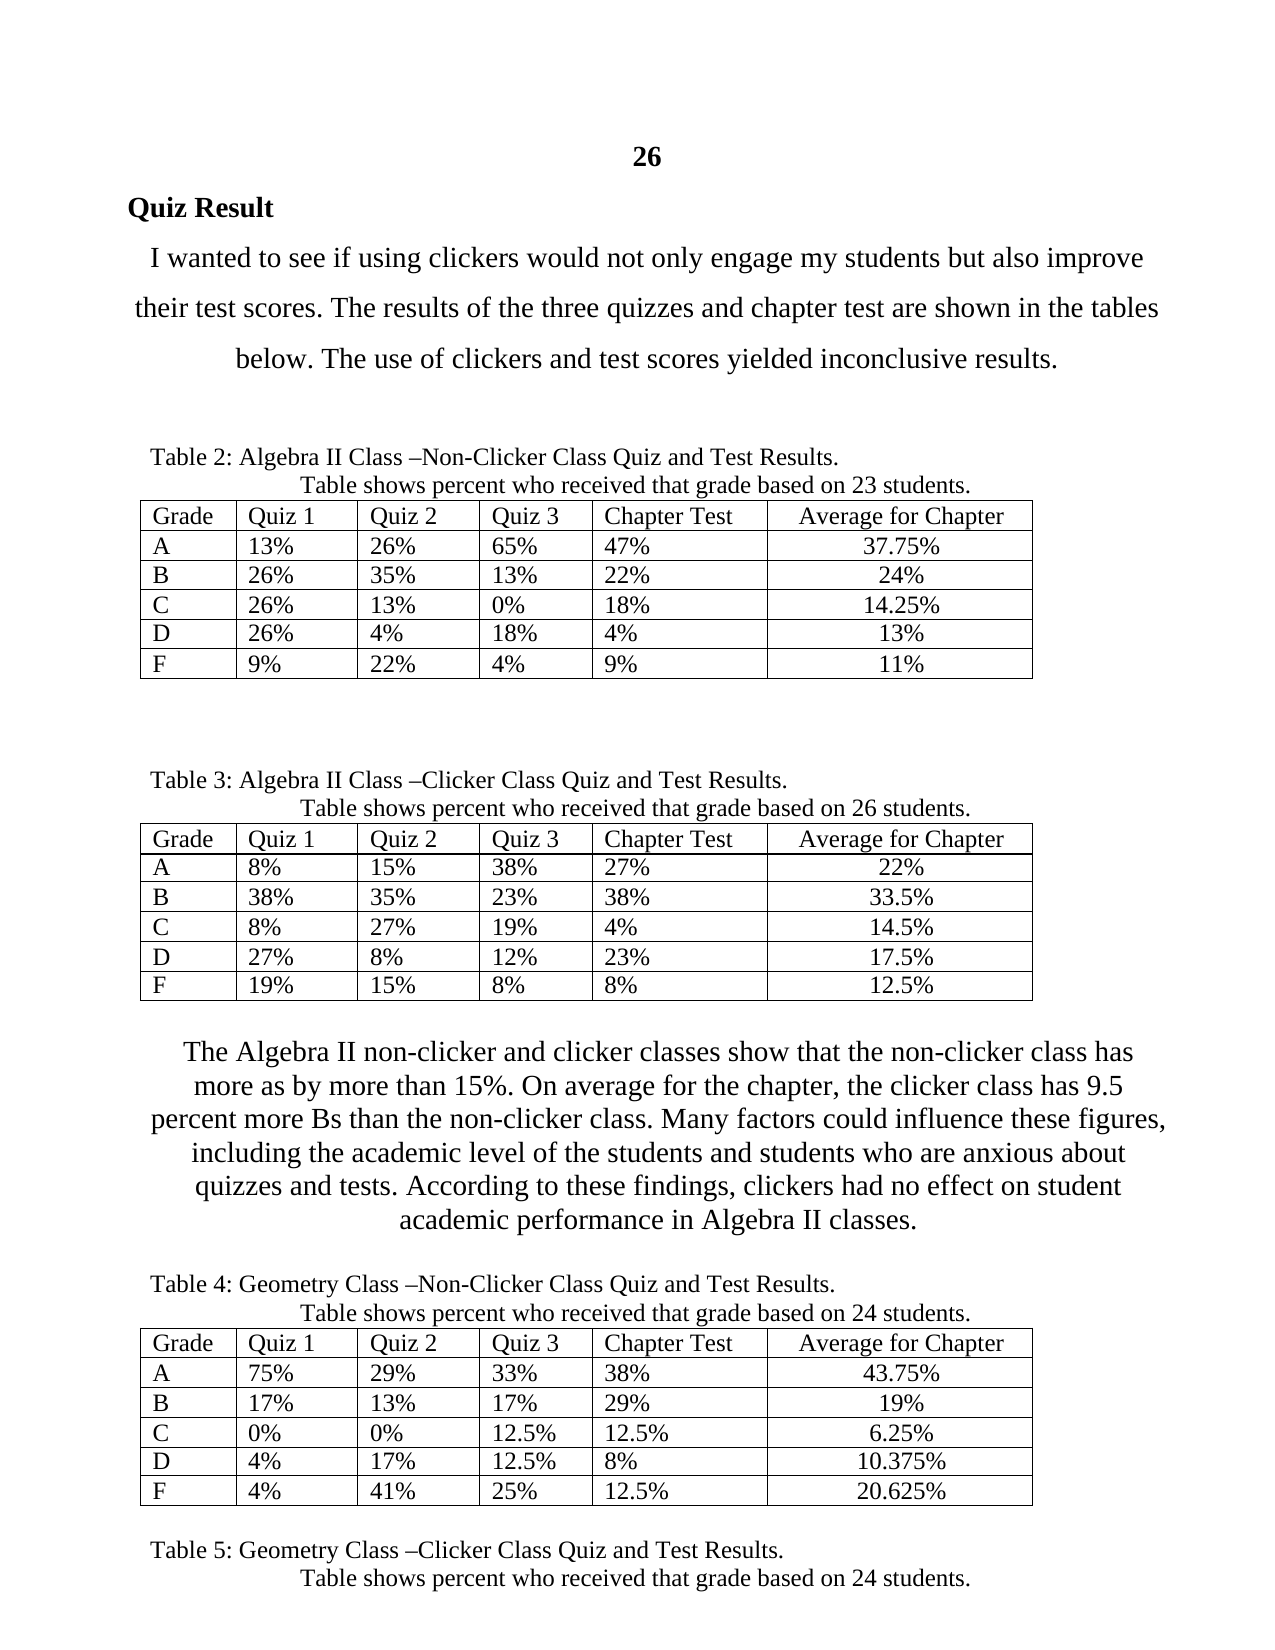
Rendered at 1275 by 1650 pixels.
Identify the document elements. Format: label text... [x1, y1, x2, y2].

table_cell 17% [358, 1448, 479, 1475]
table_cell 29% [593, 1388, 767, 1417]
text Table 4: Geometry Class –Non-Clicker Class Quiz and Test Results. [150, 1269, 1167, 1298]
table_cell 12.5% [480, 1418, 592, 1447]
table_cell 9% [237, 649, 357, 678]
table_header Average for Chapter [768, 501, 1032, 530]
table_cell 22% [358, 649, 479, 678]
table_cell 10.375% [768, 1448, 1032, 1475]
table_cell D [141, 620, 236, 648]
text Table shows percent who received that grade based on 24 students. [300, 1563, 1167, 1592]
table_cell 27% [358, 912, 479, 941]
table_header Average for Chapter [768, 1329, 1032, 1357]
table_cell 29% [358, 1358, 479, 1387]
table_header Quiz 3 [480, 824, 592, 853]
table_cell 43.75% [768, 1358, 1032, 1387]
table_header Quiz 2 [358, 824, 479, 853]
table_cell 13% [480, 561, 592, 589]
table_header Quiz 1 [237, 1329, 357, 1357]
table_cell 17% [237, 1388, 357, 1417]
table_cell 4% [593, 620, 767, 648]
table_cell 4% [593, 912, 767, 941]
table_cell 18% [593, 590, 767, 619]
table_cell 19% [768, 1388, 1032, 1417]
table_cell B [141, 882, 236, 911]
table_header Quiz 2 [358, 1329, 479, 1357]
table_cell 13% [358, 1388, 479, 1417]
table_cell 23% [593, 942, 767, 971]
table_cell 14.25% [768, 590, 1032, 619]
table_header Quiz 1 [237, 501, 357, 530]
table_cell F [141, 1476, 236, 1505]
table_cell 8% [480, 972, 592, 999]
table_cell 19% [480, 912, 592, 941]
table_cell 8% [593, 972, 767, 999]
text The Algebra II non-clicker and clicker classes show that the non-clicker class has more as by more than 15%. On average for the chapter, the clicker class has 9.5 percent more Bs than the non-clicker class. Many factors could influence these figures, including the academic level of the students and students who are anxious about quizzes and tests. According to these findings, clickers had no effect on student academic performance in Algebra II classes. [150, 1034, 1167, 1235]
table_cell 26% [358, 531, 479, 559]
table_cell 22% [768, 855, 1032, 881]
table_cell F [141, 649, 236, 678]
table_header Quiz 3 [480, 1329, 592, 1357]
table_cell 18% [480, 620, 592, 648]
table_cell A [141, 855, 236, 881]
table_cell 12.5% [480, 1448, 592, 1475]
table_cell 15% [358, 855, 479, 881]
table_cell D [141, 942, 236, 971]
text Table 2: Algebra II Class –Non-Clicker Class Quiz and Test Results. [150, 442, 1167, 470]
table_cell A [141, 531, 236, 559]
table_cell 27% [593, 855, 767, 881]
table_cell 0% [237, 1418, 357, 1447]
table_cell C [141, 1418, 236, 1447]
table_cell 8% [237, 855, 357, 881]
table_cell C [141, 590, 236, 619]
table_cell 38% [480, 855, 592, 881]
table_cell 24% [768, 561, 1032, 589]
table_cell 15% [358, 972, 479, 999]
table_header Quiz 1 [237, 824, 357, 853]
table_header Grade [141, 501, 236, 530]
text 26 [127, 139, 1167, 173]
table_cell 26% [237, 620, 357, 648]
table_cell 12.5% [593, 1418, 767, 1447]
table_cell 25% [480, 1476, 592, 1505]
table_cell 47% [593, 531, 767, 559]
table_cell 22% [593, 561, 767, 589]
text Quiz Result [127, 190, 1167, 223]
table_cell 17% [480, 1388, 592, 1417]
table_cell 0% [480, 590, 592, 619]
table_cell 14.5% [768, 912, 1032, 941]
table_header Quiz 2 [358, 501, 479, 530]
table_header Quiz 3 [480, 501, 592, 530]
table_cell 12% [480, 942, 592, 971]
text Table shows percent who received that grade based on 26 students. [300, 793, 1167, 822]
table_cell 17.5% [768, 942, 1032, 971]
table_cell A [141, 1358, 236, 1387]
table_cell 8% [593, 1448, 767, 1475]
table_cell 13% [237, 531, 357, 559]
table_cell 38% [237, 882, 357, 911]
table_cell 9% [593, 649, 767, 678]
table_cell 65% [480, 531, 592, 559]
table_header Grade [141, 824, 236, 853]
table_cell 35% [358, 882, 479, 911]
table_cell 23% [480, 882, 592, 911]
table_cell 4% [237, 1448, 357, 1475]
table_cell 75% [237, 1358, 357, 1387]
table_cell 19% [237, 972, 357, 999]
table_header Chapter Test [593, 501, 767, 530]
table_cell 13% [768, 620, 1032, 648]
table_cell 4% [358, 620, 479, 648]
table_cell 6.25% [768, 1418, 1032, 1447]
text Table 5: Geometry Class –Clicker Class Quiz and Test Results. [150, 1535, 1167, 1563]
table_cell 35% [358, 561, 479, 589]
table_cell 0% [358, 1418, 479, 1447]
table_cell 4% [237, 1476, 357, 1505]
table_cell 37.75% [768, 531, 1032, 559]
table_cell 41% [358, 1476, 479, 1505]
table_cell 12.5% [768, 972, 1032, 999]
text Table 3: Algebra II Class –Clicker Class Quiz and Test Results. [150, 765, 1167, 793]
text Table shows percent who received that grade based on 24 students. [300, 1298, 1167, 1327]
table_header Chapter Test [593, 1329, 767, 1357]
table_cell 11% [768, 649, 1032, 678]
table_cell 33% [480, 1358, 592, 1387]
table_cell 33.5% [768, 882, 1032, 911]
table_cell 20.625% [768, 1476, 1032, 1505]
table_cell B [141, 561, 236, 589]
table_cell 4% [480, 649, 592, 678]
table_cell 8% [358, 942, 479, 971]
table_cell B [141, 1388, 236, 1417]
table_cell 26% [237, 590, 357, 619]
table_header Chapter Test [593, 824, 767, 853]
table_cell 26% [237, 561, 357, 589]
table_cell 27% [237, 942, 357, 971]
table_header Average for Chapter [768, 824, 1032, 853]
table_cell F [141, 972, 236, 999]
table_cell C [141, 912, 236, 941]
table_cell 12.5% [593, 1476, 767, 1505]
table_cell 8% [237, 912, 357, 941]
table_cell 38% [593, 882, 767, 911]
table_cell 13% [358, 590, 479, 619]
text Table shows percent who received that grade based on 23 students. [300, 470, 1167, 499]
table_cell D [141, 1448, 236, 1475]
text I wanted to see if using clickers would not only engage my students but also improve their test scores. The results of the three quizzes and chapter test are shown in the tables below. The use of clickers and test scores yielded inconclusive results. [127, 240, 1167, 374]
table_header Grade [141, 1329, 236, 1357]
table_cell 38% [593, 1358, 767, 1387]
